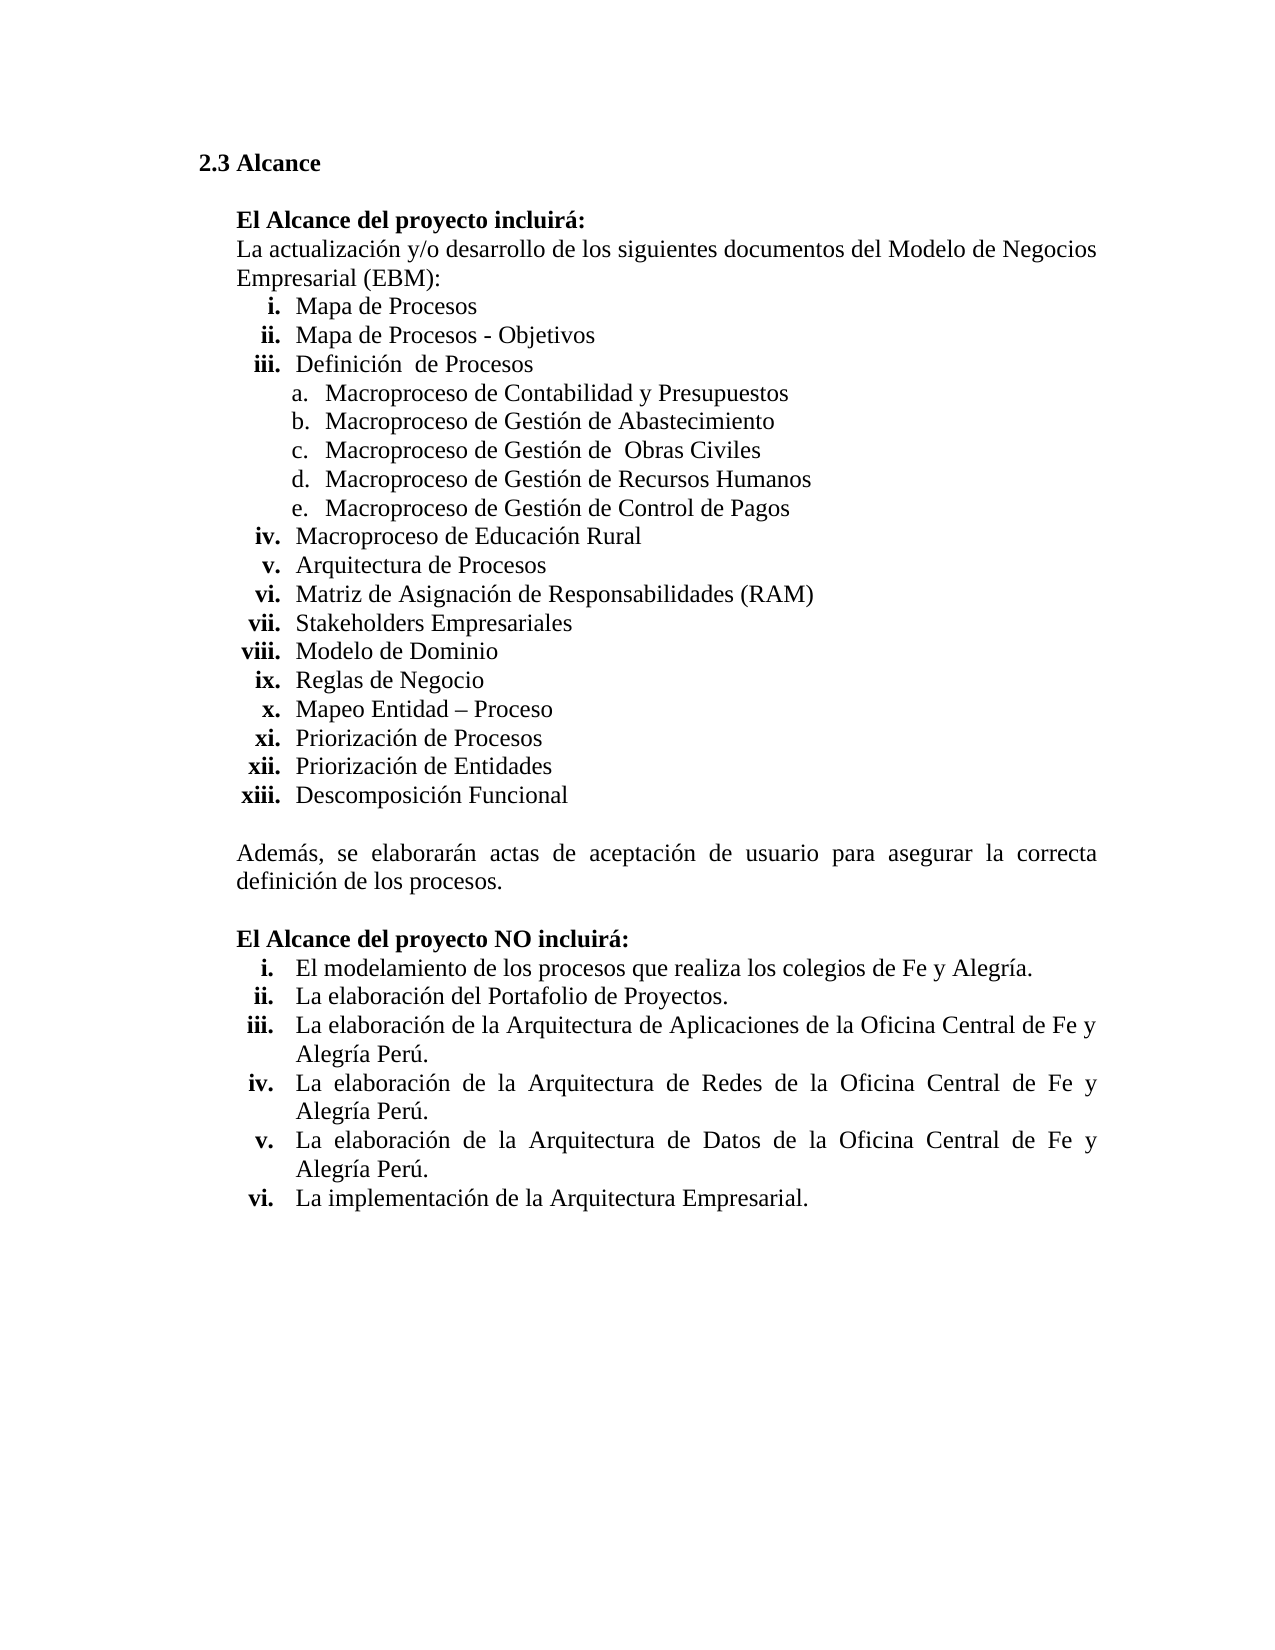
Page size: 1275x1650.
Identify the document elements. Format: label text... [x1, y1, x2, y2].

list La elaboración de la Arquitectura de Redes de la Oficina Central de Fe y Alegría Perú. [274, 1068, 1098, 1125]
list Descomposición Funcional [281, 780, 1098, 809]
list Mapa de Procesos [281, 291, 1098, 320]
list Arquitectura de Procesos [281, 550, 1098, 579]
list La implementación de la Arquitectura Empresarial. [274, 1183, 1098, 1211]
list Alcance [199, 148, 1098, 176]
list Reglas de Negocio [281, 665, 1098, 694]
list Definición de Procesos [281, 349, 1098, 378]
list Matriz de Asignación de Responsabilidades (RAM) [281, 579, 1098, 608]
list El modelamiento de los procesos que realiza los colegios de Fe y Alegría. [274, 953, 1098, 981]
list La elaboración de la Arquitectura de Datos de la Oficina Central de Fe y Alegría Perú. [274, 1125, 1098, 1183]
list Mapa de Procesos - Objetivos [281, 320, 1098, 349]
list Macroproceso de Gestión de Control de Pagos [291, 493, 1098, 521]
list Priorización de Entidades [281, 751, 1098, 780]
list Además, se elaborarán actas de aceptación de usuario para asegurar la correcta definición de los procesos. [236, 838, 1098, 895]
list Stakeholders Empresariales [281, 608, 1098, 636]
list Mapeo Entidad – Proceso [281, 694, 1098, 723]
list Macroproceso de Educación Rural [281, 521, 1098, 550]
list La elaboración del Portafolio de Proyectos. [274, 981, 1098, 1010]
list Priorización de Procesos [281, 723, 1098, 751]
list Macroproceso de Gestión de Abastecimiento [291, 406, 1098, 435]
list El Alcance del proyecto NO incluirá: [236, 924, 1098, 953]
list El Alcance del proyecto incluirá: [236, 205, 1098, 234]
list Macroproceso de Contabilidad y Presupuestos [291, 378, 1098, 406]
list La actualización y/o desarrollo de los siguientes documentos del Modelo de Negocios Empresarial (EBM): [236, 234, 1098, 291]
list Macroproceso de Gestión de Obras Civiles [291, 435, 1098, 464]
list Modelo de Dominio [281, 636, 1098, 665]
list La elaboración de la Arquitectura de Aplicaciones de la Oficina Central de Fe y Alegría Perú. [274, 1010, 1098, 1068]
list Macroproceso de Gestión de Recursos Humanos [291, 464, 1098, 493]
